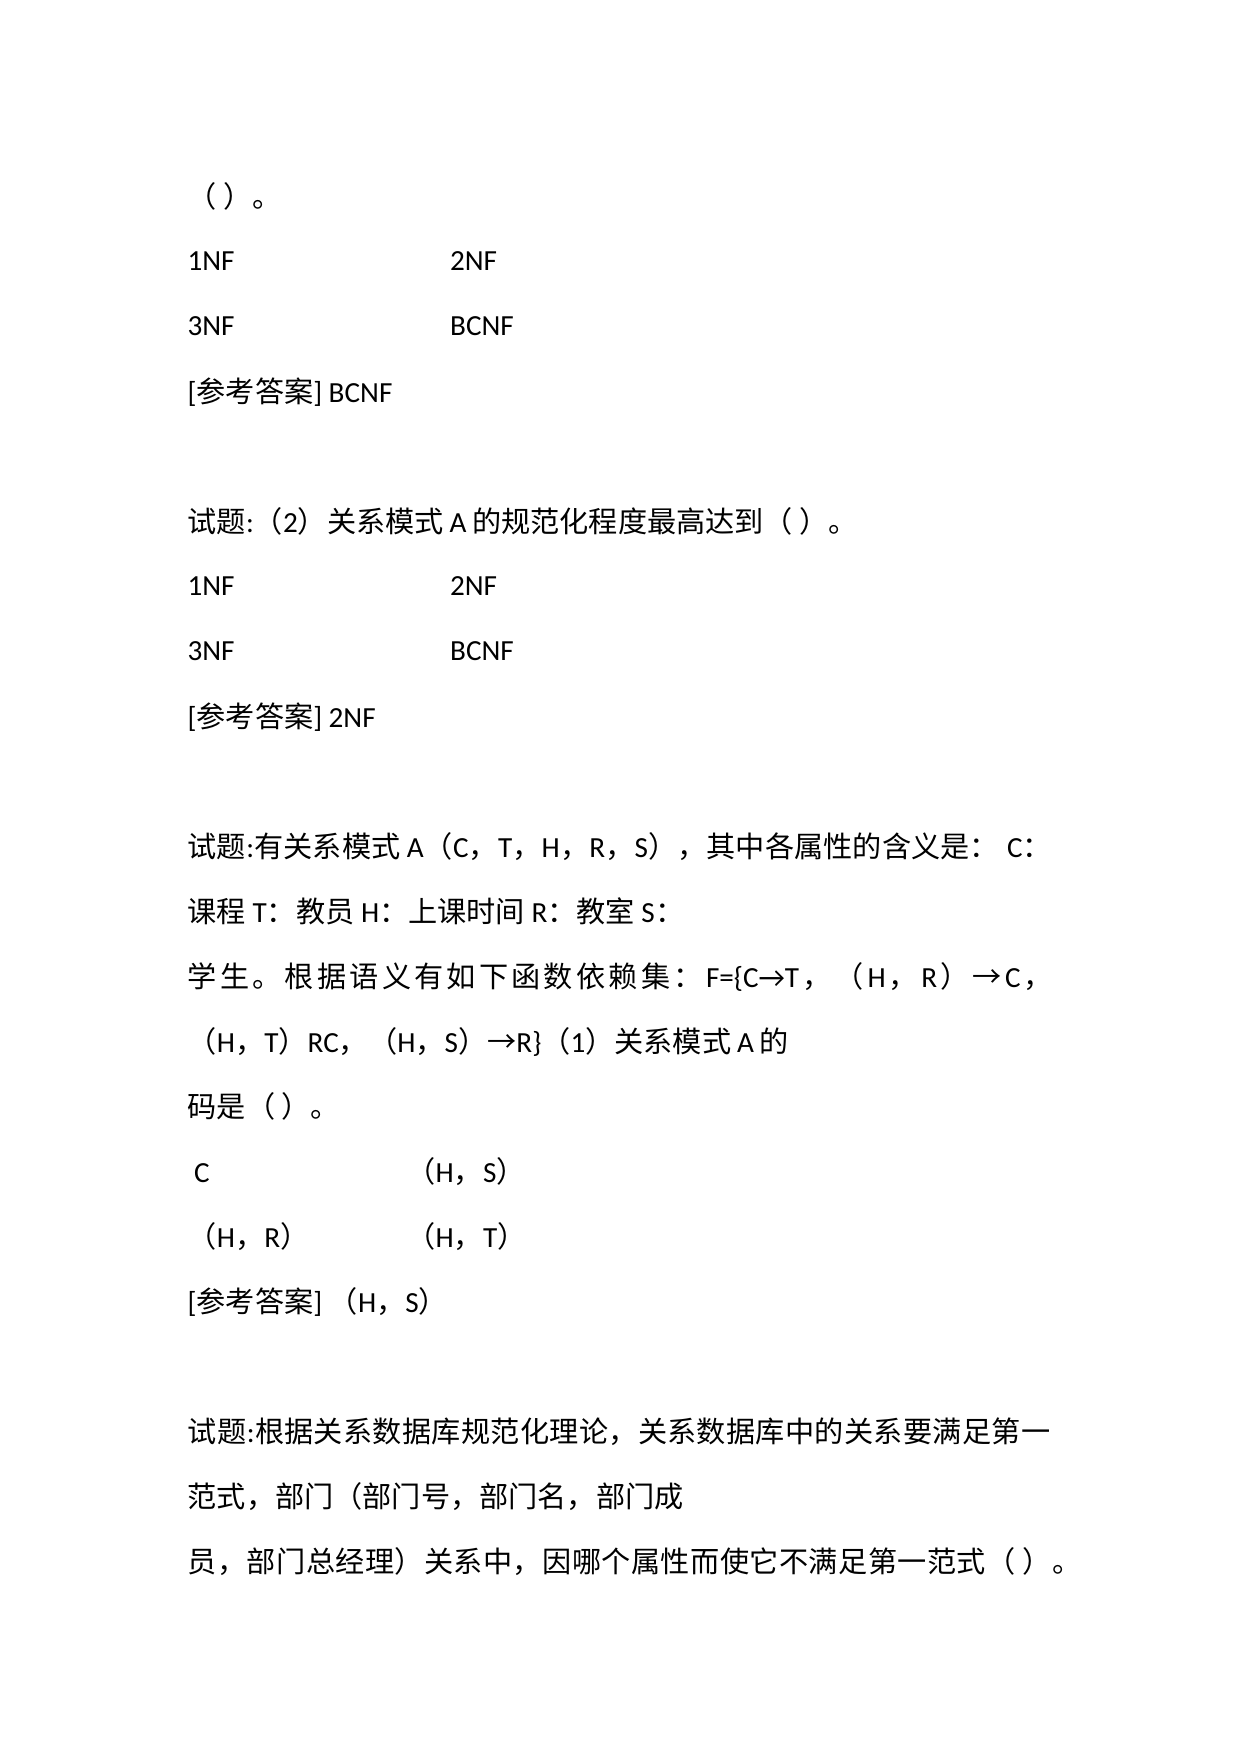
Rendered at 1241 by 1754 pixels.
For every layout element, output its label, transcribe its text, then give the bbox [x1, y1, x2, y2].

text 1NF 2NF [187, 552, 1053, 617]
text 试题:根据关系数据库规范化理论，关系数据库中的关系要满足第一范式，部门（部门号，部门名，部门成 [187, 1397, 1053, 1527]
text 3NF BCNF [187, 292, 1053, 357]
text 1NF 2NF [187, 227, 1053, 292]
text （H，R） （H，T） [187, 1202, 1053, 1267]
text [参考答案] （H，S） [187, 1267, 1053, 1332]
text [187, 1527, 1053, 1592]
text 试题:（2）关系模式A的规范化程度最高达到（ ）。 [187, 487, 1053, 552]
text 3NF BCNF [187, 617, 1053, 682]
text C （H，S） [187, 1137, 1053, 1202]
text （ ）。 [187, 162, 1053, 227]
text 学生。根据语义有如下函数依赖集：F={C→T，（H，R）→C，（H，T）RC，（H，S）→R}（1）关系模式A的 [187, 942, 1053, 1072]
text 码是（ ）。 [187, 1072, 1053, 1137]
text [参考答案] BCNF [187, 357, 1053, 422]
text [参考答案] 2NF [187, 682, 1053, 747]
text 试题:有关系模式A（C，T，H，R，S），其中各属性的含义是： C：课程 T：教员 H：上课时间 R：教室 S： [187, 812, 1053, 942]
